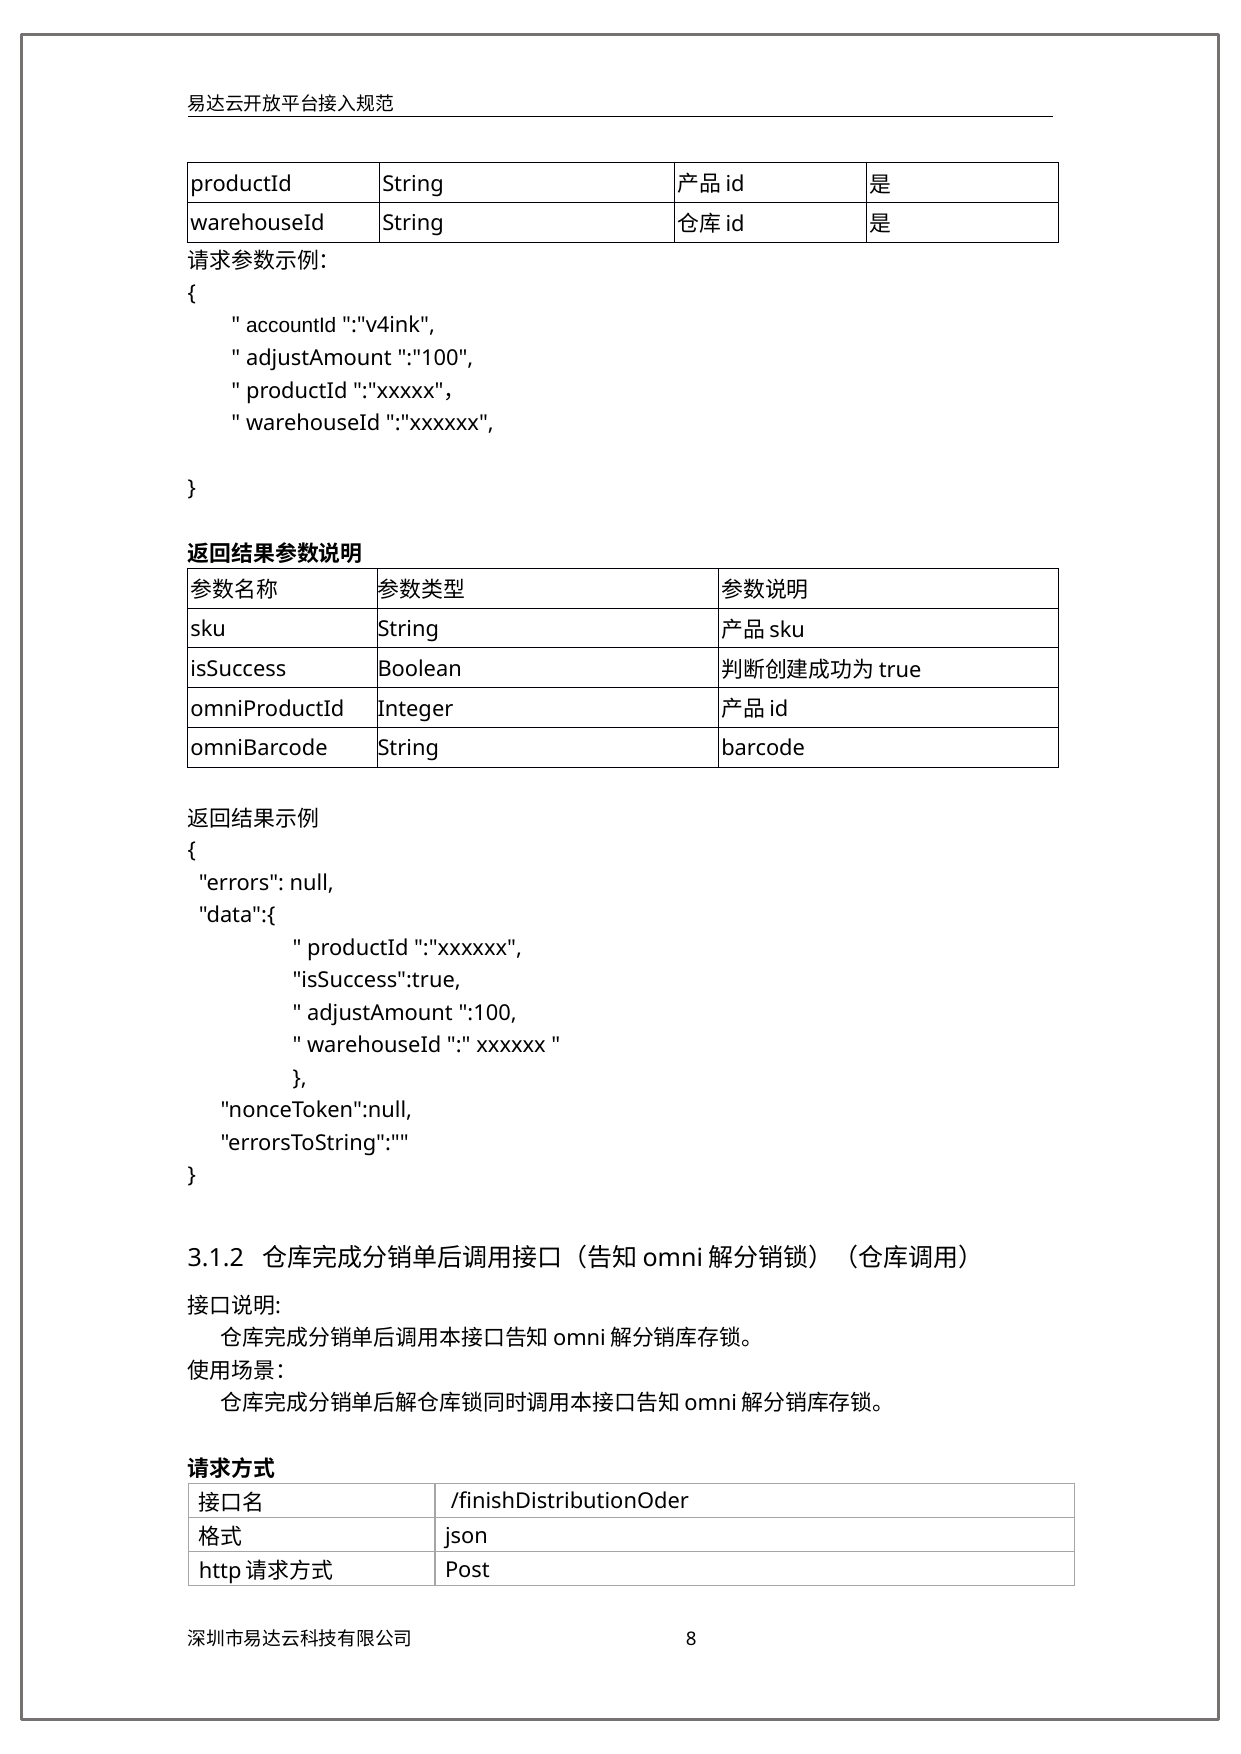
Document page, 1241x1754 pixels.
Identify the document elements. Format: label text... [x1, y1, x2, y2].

text "nonceToken":null, [187, 1093, 1053, 1125]
table_cell Post [436, 1552, 1074, 1585]
table_cell omniProductId [188, 688, 377, 727]
table_cell Integer [378, 688, 718, 727]
table_header 参数说明 [719, 569, 1058, 607]
text 仓库完成分销单后调用本接口告知omni解分销库存锁。 [187, 1320, 1053, 1353]
table_cell sku [188, 609, 377, 647]
text 使用场景： [187, 1353, 1053, 1385]
table_cell isSuccess [188, 648, 377, 687]
table_header 参数名称 [188, 569, 377, 607]
text "errors": null, [187, 865, 1053, 898]
text 请求参数示例： [187, 243, 1053, 275]
table_cell String [378, 609, 718, 647]
table_cell http请求方式 [189, 1552, 434, 1585]
text 返回结果示例 [187, 800, 1053, 833]
text { [187, 833, 1053, 865]
subtitle 仓库完成分销单后调用接口（告知omni解分销锁）（仓库调用） [187, 1223, 1053, 1288]
table_cell Boolean [378, 648, 718, 687]
table_cell String [380, 163, 674, 202]
text }, [237, 1060, 1053, 1093]
text 接口说明: [187, 1288, 1053, 1320]
table_cell 是 [867, 203, 1058, 242]
text } [187, 1158, 1053, 1190]
table_cell 仓库id [675, 203, 866, 242]
table_cell String [378, 728, 718, 767]
table_cell json [436, 1518, 1074, 1551]
text " adjustAmount ":100, [237, 995, 1053, 1028]
text "data":{ [187, 898, 1053, 930]
table_cell 格式 [189, 1518, 434, 1551]
table_cell 是 [867, 163, 1058, 202]
table_cell 产品sku [719, 609, 1058, 647]
text " productId ":"xxxxxx", [237, 930, 1053, 963]
table_header 参数类型 [378, 569, 718, 607]
text 请求方式 [187, 1450, 1053, 1483]
text } [187, 470, 1053, 503]
text " adjustAmount ":"100", [187, 340, 1053, 373]
text "isSuccess":true, [237, 963, 1053, 995]
table_cell warehouseId [188, 203, 379, 242]
table_cell 产品id [675, 163, 866, 202]
text { [187, 275, 1053, 308]
text " warehouseId ":" xxxxxx " [237, 1028, 1053, 1060]
text " warehouseId ":"xxxxxx", [187, 405, 1053, 438]
table_cell productId [188, 163, 379, 202]
text 返回结果参数说明 [187, 535, 1053, 568]
table_cell 产品id [719, 688, 1058, 727]
text " accountId ":"v4ink", [187, 308, 1053, 340]
text "errorsToString":"" [187, 1125, 1053, 1158]
table_cell barcode [719, 728, 1058, 767]
text 仓库完成分销单后解仓库锁同时调用本接口告知omni解分销库存锁。 [187, 1385, 1053, 1418]
table_header /finishDistributionOder [436, 1484, 1074, 1517]
text " productId ":"xxxxx"， [187, 373, 1053, 405]
table_cell omniBarcode [188, 728, 377, 767]
table_header 接口名 [189, 1484, 434, 1517]
table_cell 判断创建成功为true [719, 648, 1058, 687]
table_cell String [380, 203, 674, 242]
